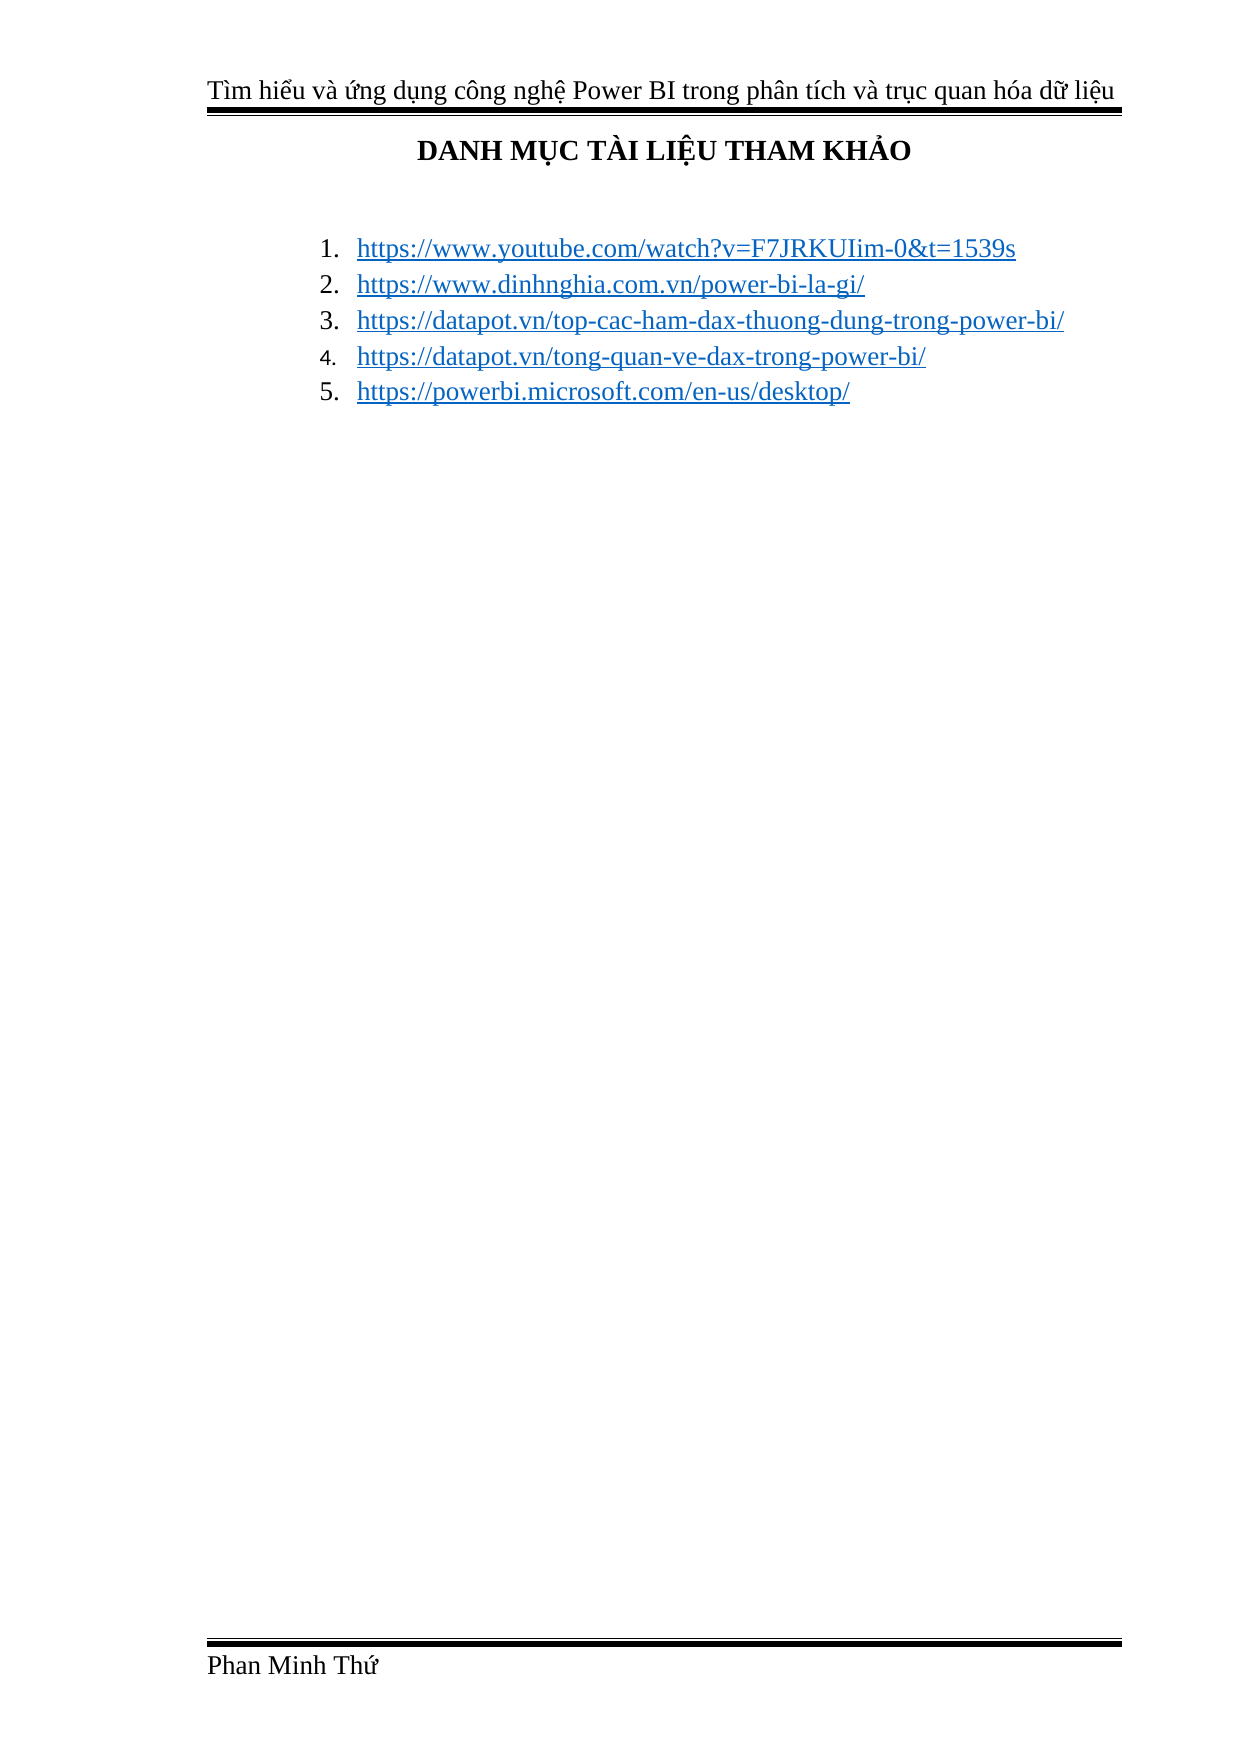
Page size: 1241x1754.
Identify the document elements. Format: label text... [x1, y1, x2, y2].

text DANH MỤC TÀI LIỆU THAM KHẢO [207, 133, 1122, 167]
list https://datapot.vn/top-cac-ham-dax-thuong-dung-trong-power-bi/ [319, 304, 1122, 335]
list https://www.youtube.com/watch?v=F7JRKUIim-0&t=1539s [319, 232, 1122, 263]
list https://www.dinhnghia.com.vn/power-bi-la-gi/ [319, 268, 1122, 299]
list https://datapot.vn/tong-quan-ve-dax-trong-power-bi/ [319, 339, 1122, 371]
list https://powerbi.microsoft.com/en-us/desktop/ [319, 375, 1122, 406]
